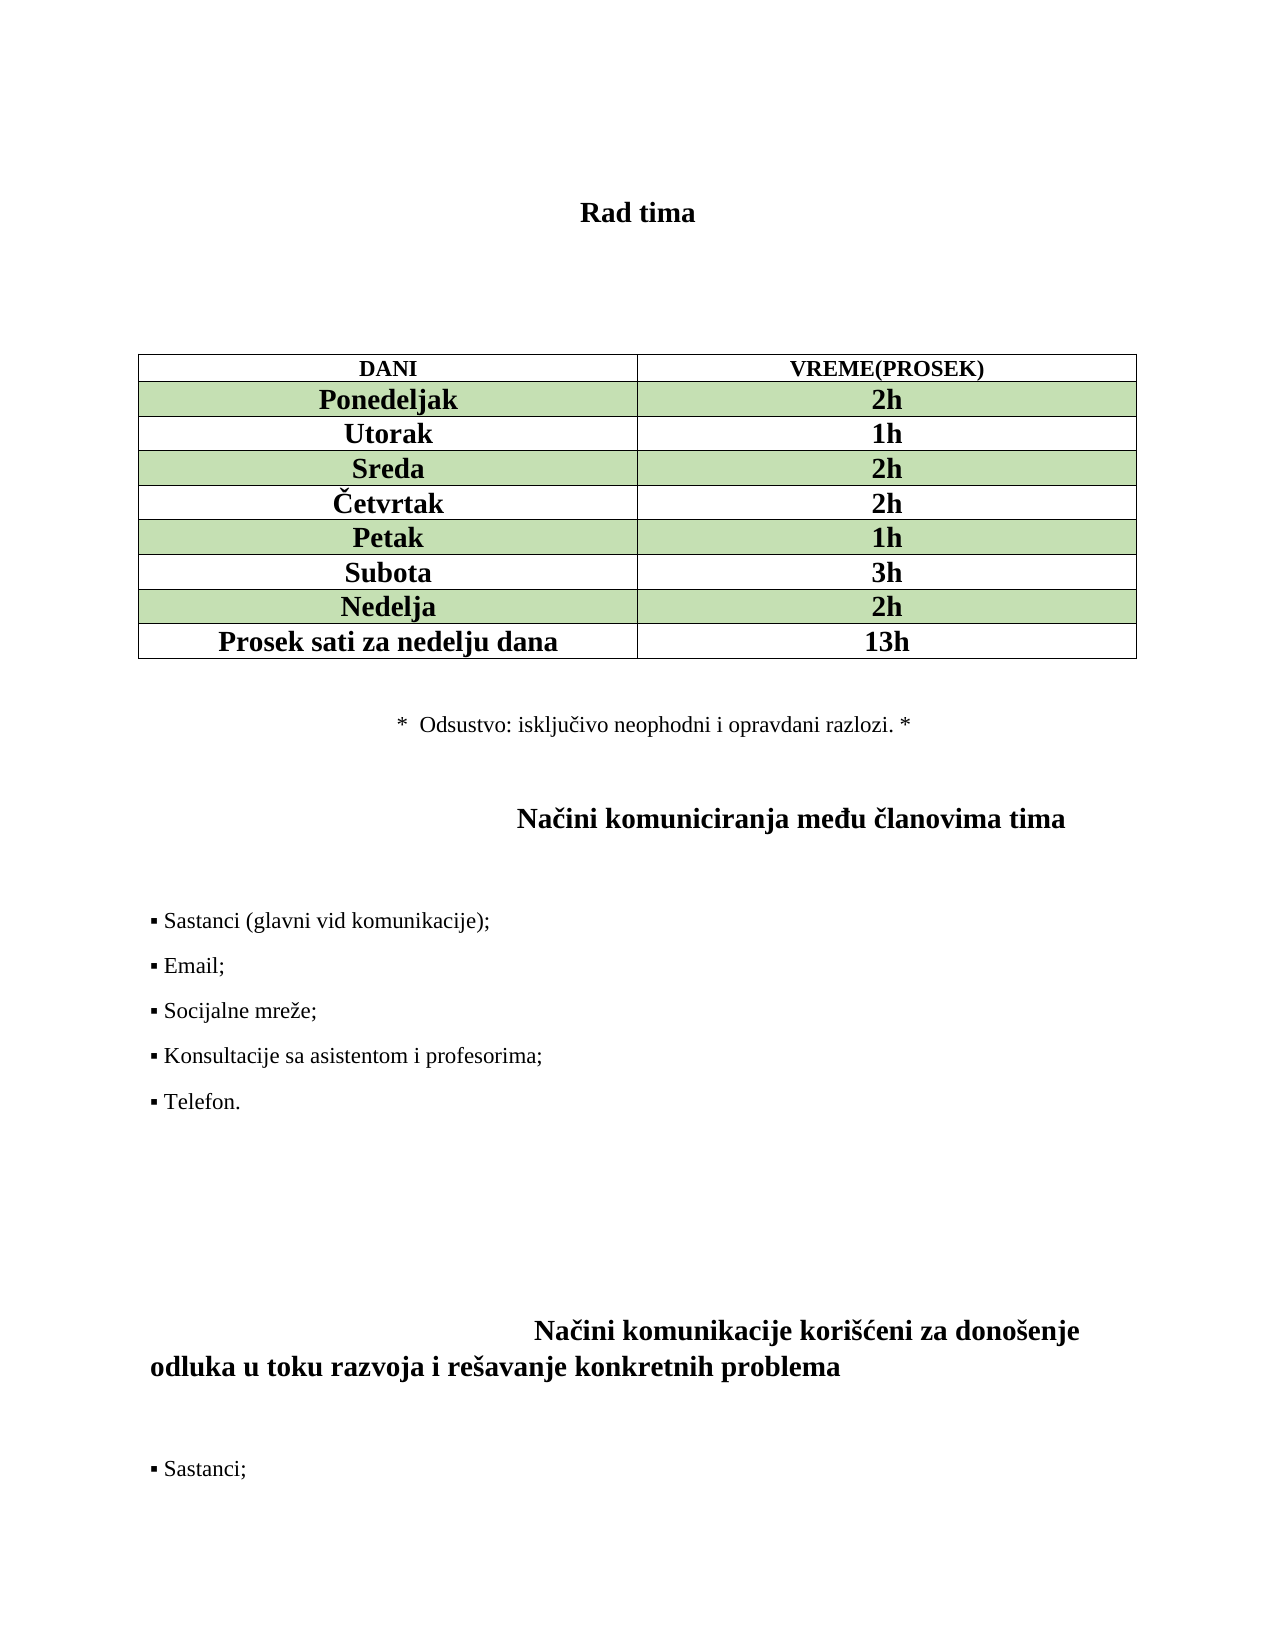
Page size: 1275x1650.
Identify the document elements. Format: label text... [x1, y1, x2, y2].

text ▪ Sastanci (glavni vid komunikacije); [150, 907, 1125, 934]
text Načini komunikacije korišćeni za donošenje odluka u toku razvoja i rešavanje konkretnih problema [150, 1313, 1125, 1383]
table_cell Petak [139, 520, 637, 554]
table_cell 1h [638, 417, 1136, 450]
text ▪ Konsultacije sa asistentom i profesorima; [150, 1043, 1125, 1069]
text * Odsustvo: isključivo neophodni i opravdani razlozi. * [150, 711, 1125, 738]
table_cell Sreda [139, 451, 637, 485]
table_cell Subota [139, 555, 637, 588]
text ▪ Email; [150, 952, 1125, 979]
text ▪ Socijalne mreže; [150, 997, 1125, 1024]
table_cell 1h [638, 520, 1136, 554]
text ▪ Telefon. [150, 1088, 1125, 1114]
table_cell Nedelja [139, 590, 637, 623]
table_cell 2h [638, 590, 1136, 623]
table_cell 13h [638, 624, 1136, 658]
table_cell 2h [638, 486, 1136, 519]
table_cell 2h [638, 451, 1136, 485]
text Načini komuniciranja među članovima tima [150, 802, 1125, 835]
table_cell 2h [638, 382, 1136, 416]
table_cell Ponedeljak [139, 382, 637, 416]
table_header VREME(PROSEK) [638, 355, 1136, 381]
table_header DANI [139, 355, 637, 381]
table_cell Četvrtak [139, 486, 637, 519]
table_cell Prosek sati za nedelju dana [139, 624, 637, 658]
text Rad tima [150, 195, 1125, 229]
text ▪ Sastanci; [150, 1455, 1125, 1481]
table_cell Utorak [139, 417, 637, 450]
table_cell 3h [638, 555, 1136, 588]
